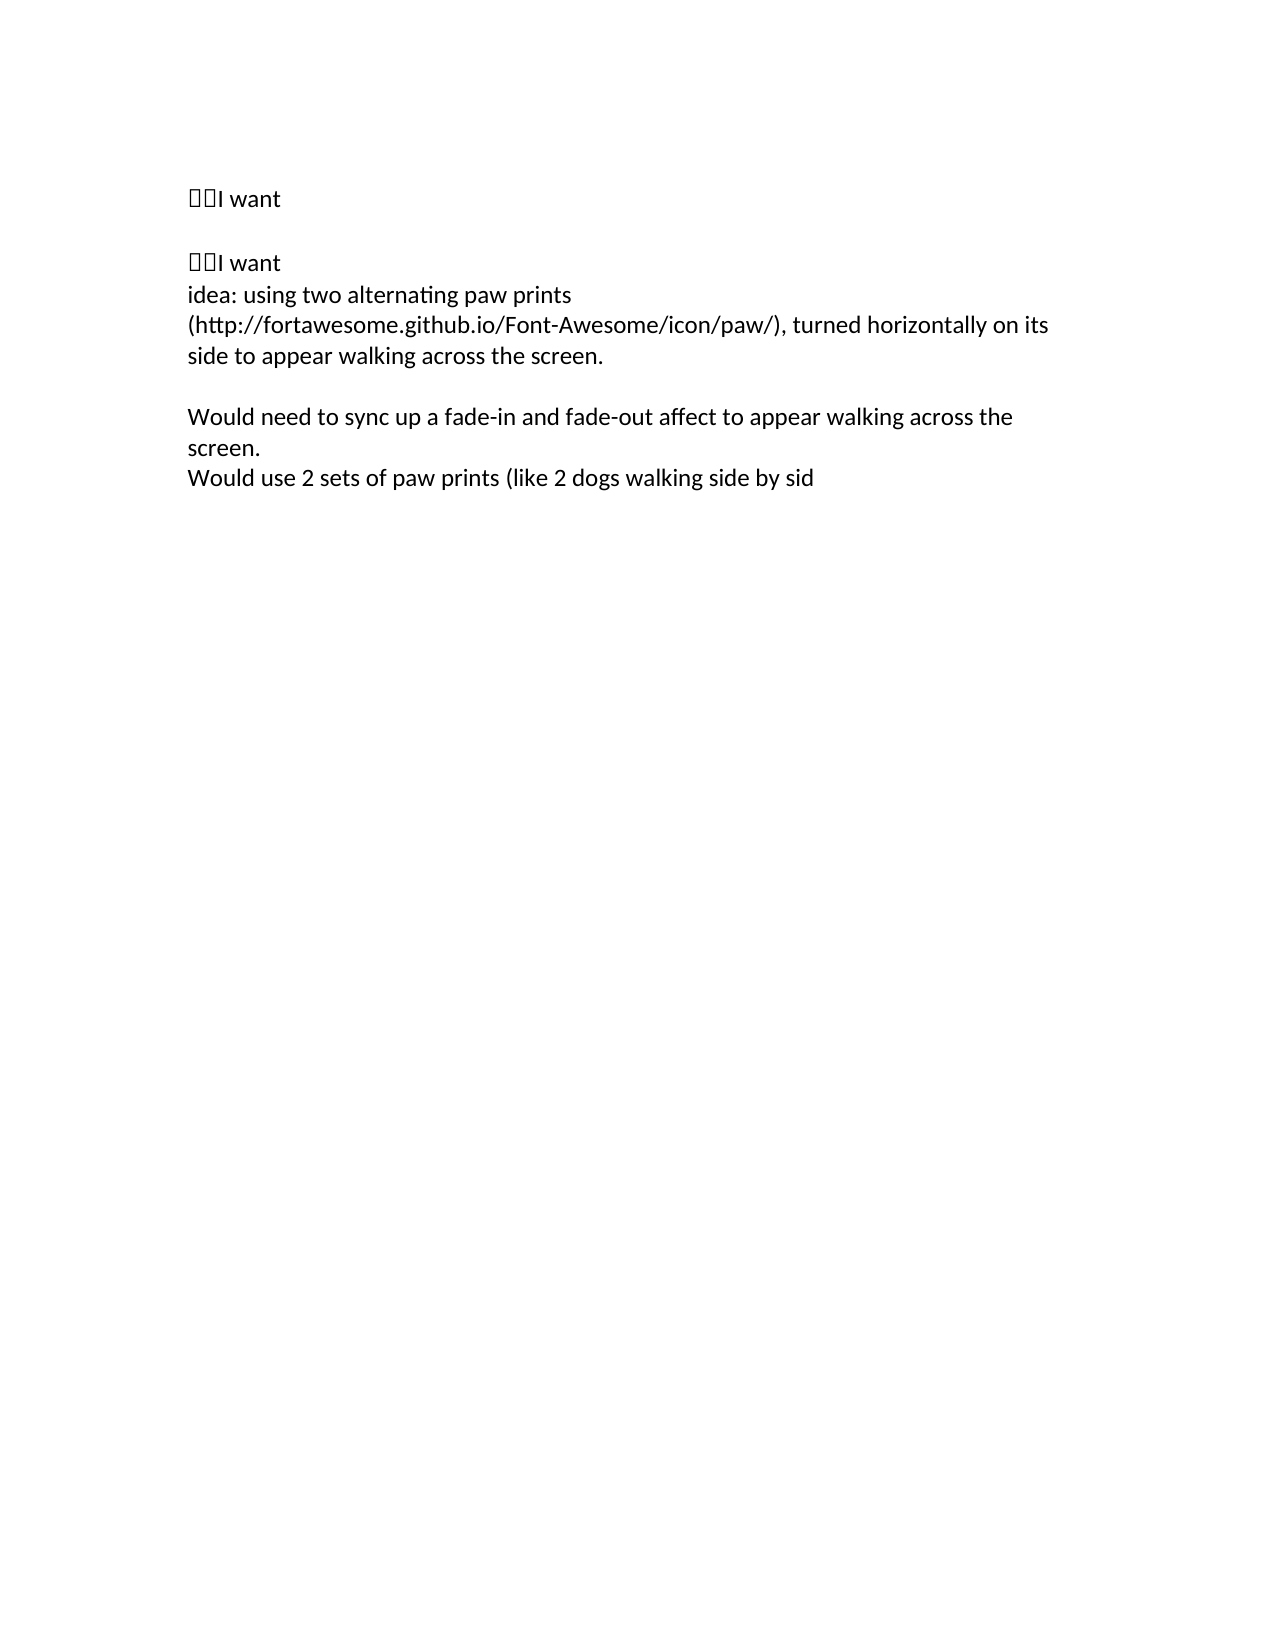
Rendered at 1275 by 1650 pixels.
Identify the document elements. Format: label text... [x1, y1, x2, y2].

text Would need to sync up a fade-in and fade-out affect to appear walking across the screen. [187, 401, 1087, 462]
text I want [187, 181, 1087, 214]
text idea: using two alternating paw prints (http://fortawesome.github.io/Font-Awesome/icon/paw/), turned horizontally on its side to appear walking across the screen. [187, 279, 1087, 371]
text I want [187, 245, 1087, 279]
text Would use 2 sets of paw prints (like 2 dogs walking side by sid [187, 462, 1087, 493]
